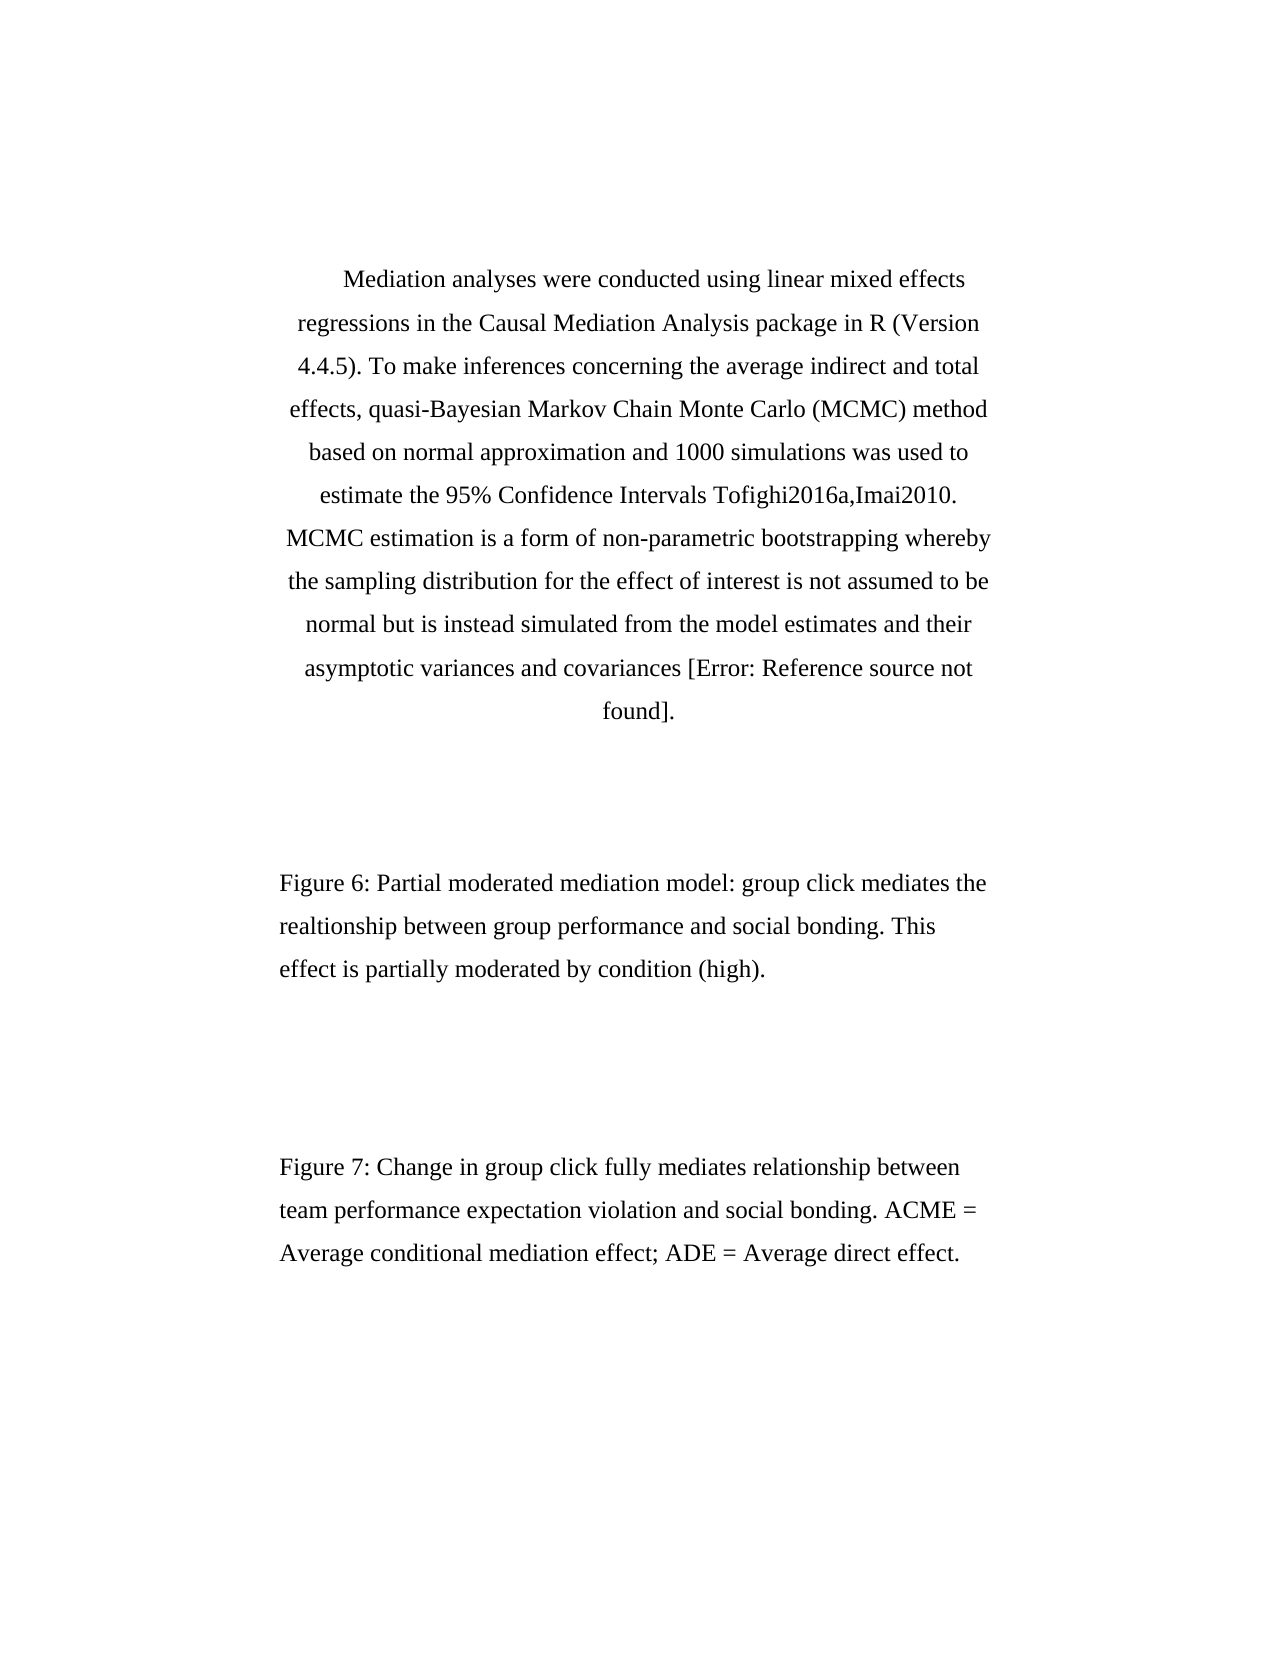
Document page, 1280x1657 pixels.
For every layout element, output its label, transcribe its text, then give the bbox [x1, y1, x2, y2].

text Figure 6: Partial moderated mediation model: group click mediates the realtionship between group performance and social bonding. This effect is partially moderated by condition (high). [279, 868, 998, 983]
text Figure 7: Change in group click fully mediates relationship between team performance expectation violation and social bonding. ACME = Average conditional mediation effect; ADE = Average direct effect. [279, 1152, 998, 1267]
